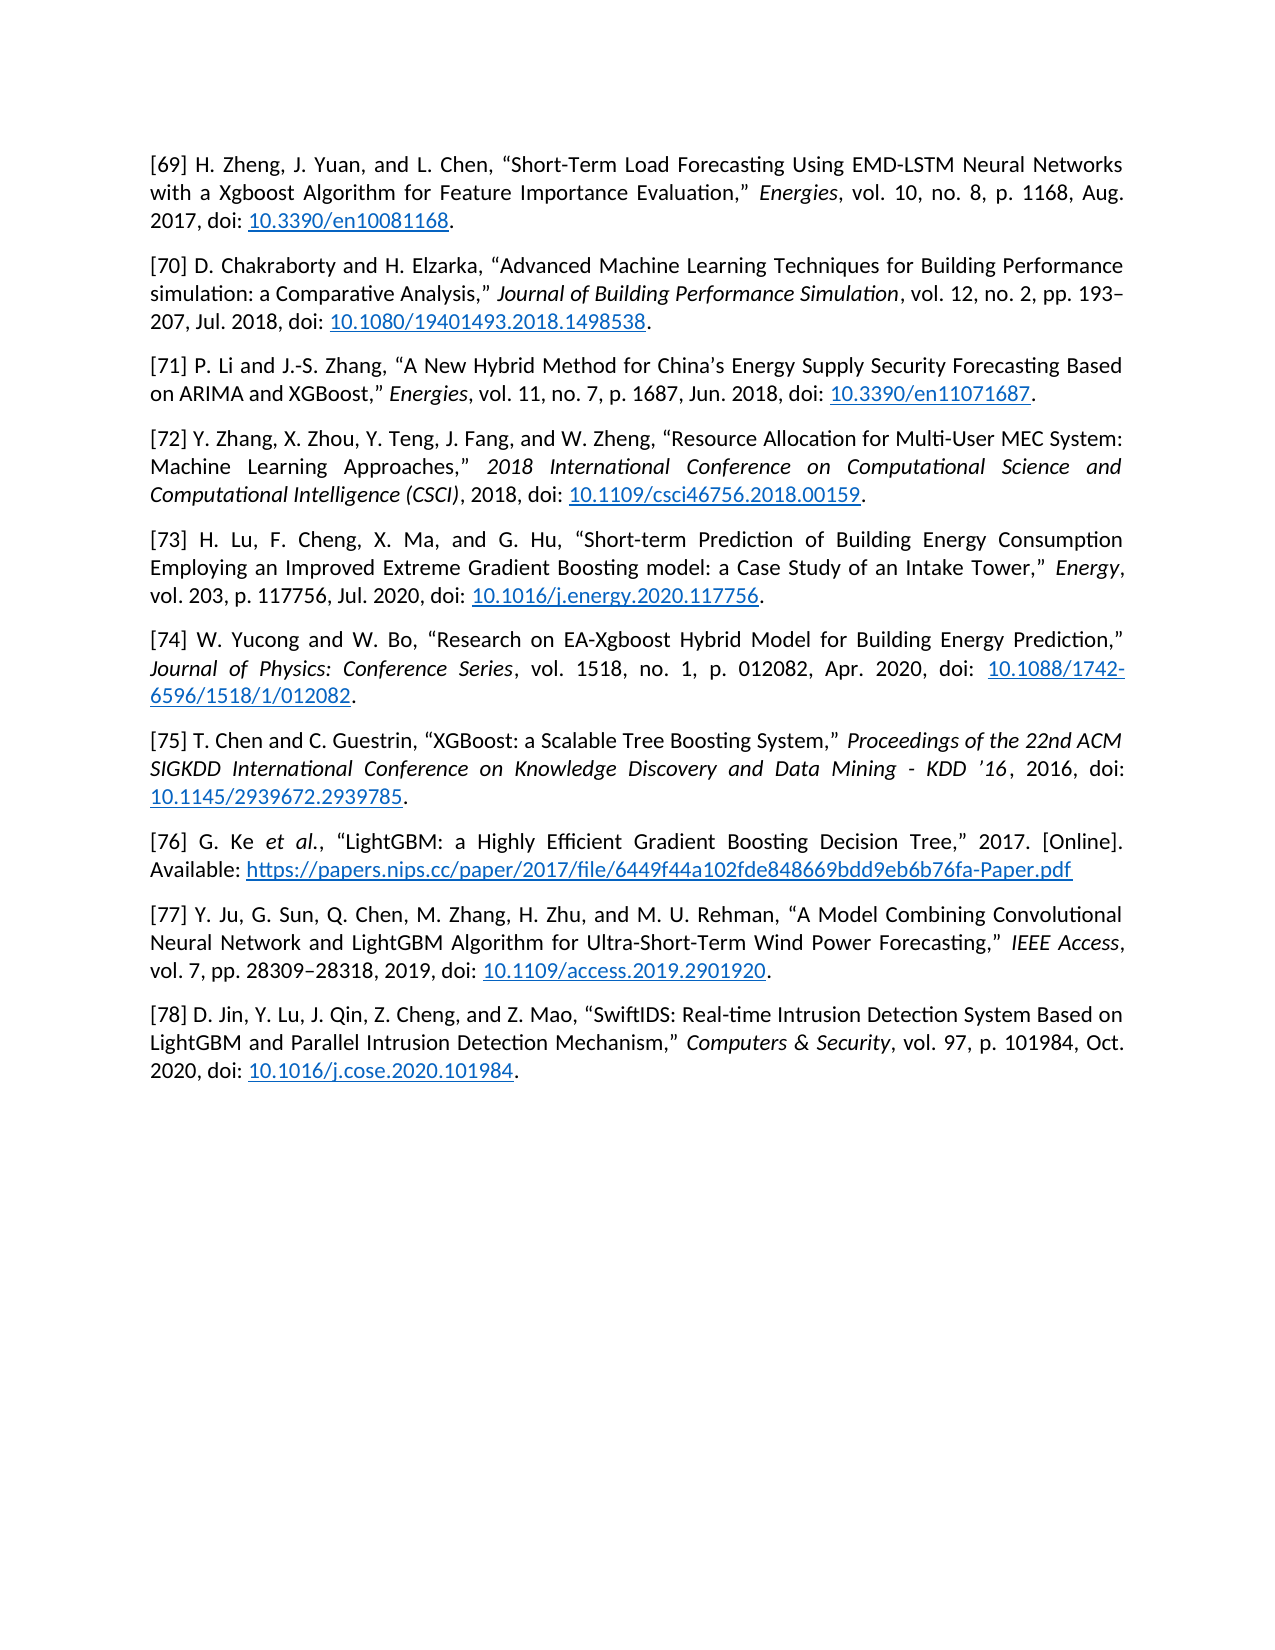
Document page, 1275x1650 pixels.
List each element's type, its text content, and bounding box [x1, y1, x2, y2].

text [70] D. Chakraborty and H. Elzarka, “Advanced Machine Learning Techniques for Building Performance simulation: a Comparative Analysis,” Journal of Building Performance Simulation, vol. 12, no. 2, pp. 193–207, Jul. 2018, doi: 10.1080/19401493.2018.1498538. [150, 251, 1125, 335]
text [71] P. Li and J.-S. Zhang, “A New Hybrid Method for China’s Energy Supply Security Forecasting Based on ARIMA and XGBoost,” Energies, vol. 11, no. 7, p. 1687, Jun. 2018, doi: 10.3390/en11071687. [150, 351, 1125, 407]
text [75] T. Chen and C. Guestrin, “XGBoost: a Scalable Tree Boosting System,” Proceedings of the 22nd ACM SIGKDD International Conference on Knowledge Discovery and Data Mining - KDD ’16, 2016, doi: 10.1145/2939672.2939785. [150, 726, 1125, 810]
text [73] H. Lu, F. Cheng, X. Ma, and G. Hu, “Short-term Prediction of Building Energy Consumption Employing an Improved Extreme Gradient Boosting model: a Case Study of an Intake Tower,” Energy, vol. 203, p. 117756, Jul. 2020, doi: 10.1016/j.energy.2020.117756. [150, 525, 1125, 609]
text [76] G. Ke et al., “LightGBM: a Highly Efficient Gradient Boosting Decision Tree,” 2017. [Online]. Available: https://papers.nips.cc/paper/2017/file/6449f44a102fde848669bdd9eb6b76fa-Paper.pdf [150, 827, 1125, 883]
text [78] D. Jin, Y. Lu, J. Qin, Z. Cheng, and Z. Mao, “SwiftIDS: Real-time Intrusion Detection System Based on LightGBM and Parallel Intrusion Detection Mechanism,” Computers & Security, vol. 97, p. 101984, Oct. 2020, doi: 10.1016/j.cose.2020.101984. [150, 1001, 1125, 1084]
text [77] Y. Ju, G. Sun, Q. Chen, M. Zhang, H. Zhu, and M. U. Rehman, “A Model Combining Convolutional Neural Network and LightGBM Algorithm for Ultra-Short-Term Wind Power Forecasting,” IEEE Access, vol. 7, pp. 28309–28318, 2019, doi: 10.1109/access.2019.2901920. [150, 900, 1125, 984]
text [74] W. Yucong and W. Bo, “Research on EA-Xgboost Hybrid Model for Building Energy Prediction,” Journal of Physics: Conference Series, vol. 1518, no. 1, p. 012082, Apr. 2020, doi: 10.1088/1742-6596/1518/1/012082. [150, 626, 1125, 710]
text [69] H. Zheng, J. Yuan, and L. Chen, “Short-Term Load Forecasting Using EMD-LSTM Neural Networks with a Xgboost Algorithm for Feature Importance Evaluation,” Energies, vol. 10, no. 8, p. 1168, Aug. 2017, doi: 10.3390/en10081168. [150, 150, 1125, 234]
text [72] Y. Zhang, X. Zhou, Y. Teng, J. Fang, and W. Zheng, “Resource Allocation for Multi-User MEC System: Machine Learning Approaches,” 2018 International Conference on Computational Science and Computational Intelligence (CSCI), 2018, doi: 10.1109/csci46756.2018.00159. [150, 424, 1125, 508]
